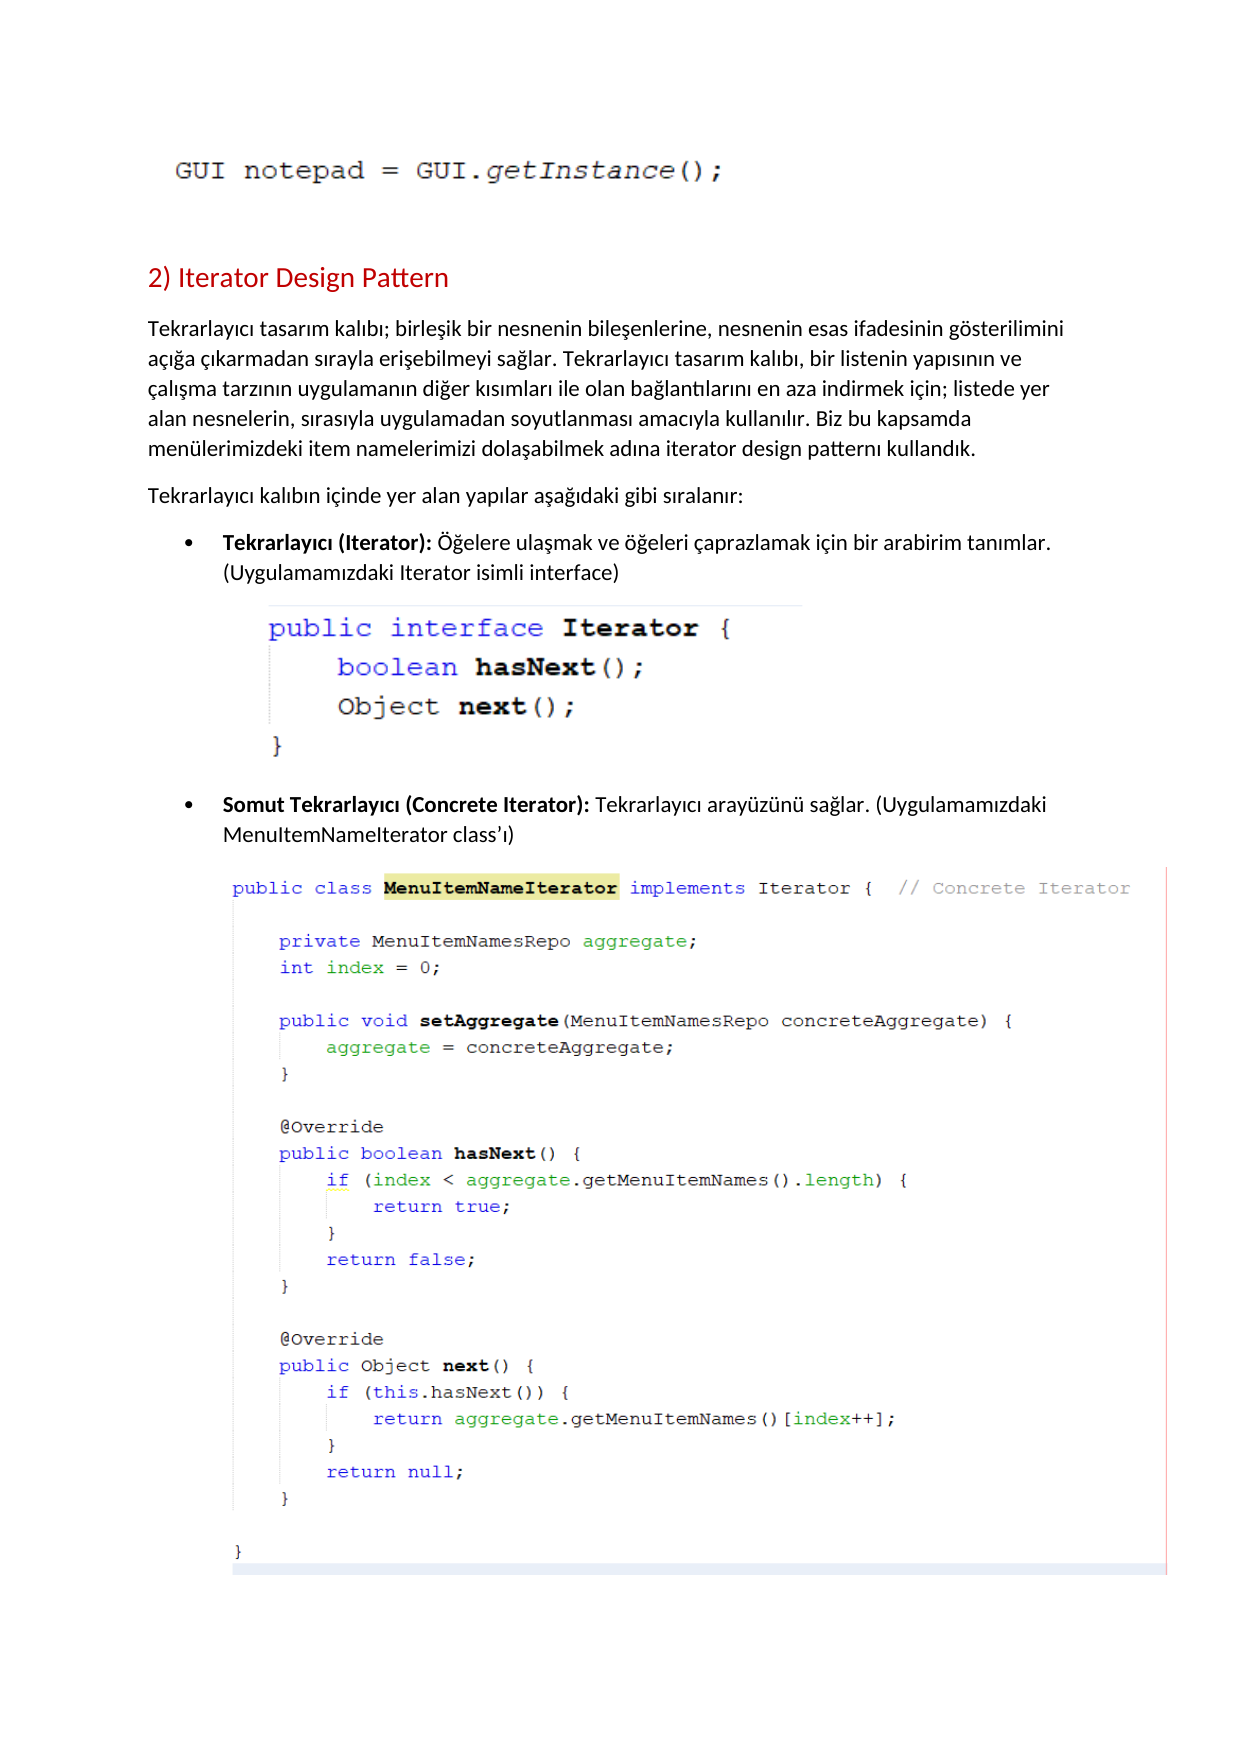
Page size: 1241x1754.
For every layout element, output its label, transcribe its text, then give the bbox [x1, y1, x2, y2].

text Tekrarlayıcı kalıbın içinde yer alan yapılar aşağıdaki gibi sıralanır: [148, 481, 1093, 509]
list Tekrarlayıcı (Iterator): Öğelere ulaşmak ve öğeleri çaprazlamak için bir arabirim tanımlar. (Uygulamamızdaki Iterator isimli interface) [185, 528, 1093, 587]
text 2) Iterator Design Pattern [148, 259, 1093, 294]
picture [222, 605, 803, 771]
picture [147, 147, 745, 193]
list Somut Tekrarlayıcı (Concrete Iterator): Tekrarlayıcı arayüzünü sağlar. (Uygulamamızdaki MenuItemNameIterator class’ı) [185, 790, 1093, 848]
picture [222, 867, 1168, 1575]
text Tekrarlayıcı tasarım kalıbı; birleşik bir nesnenin bileşenlerine, nesnenin esas ifadesinin gösterilimini açığa çıkarmadan sırayla erişebilmeyi sağlar. Tekrarlayıcı tasarım kalıbı, bir listenin yapısının ve çalışma tarzının uygulamanın diğer kısımları ile olan bağlantılarını en aza indirmek için; listede yer alan nesnelerin, sırasıyla uygulamadan soyutlanması amacıyla kullanılır. Biz bu kapsamda menülerimizdeki item namelerimizi dolaşabilmek adına iterator design patternı kullandık. [148, 314, 1093, 463]
